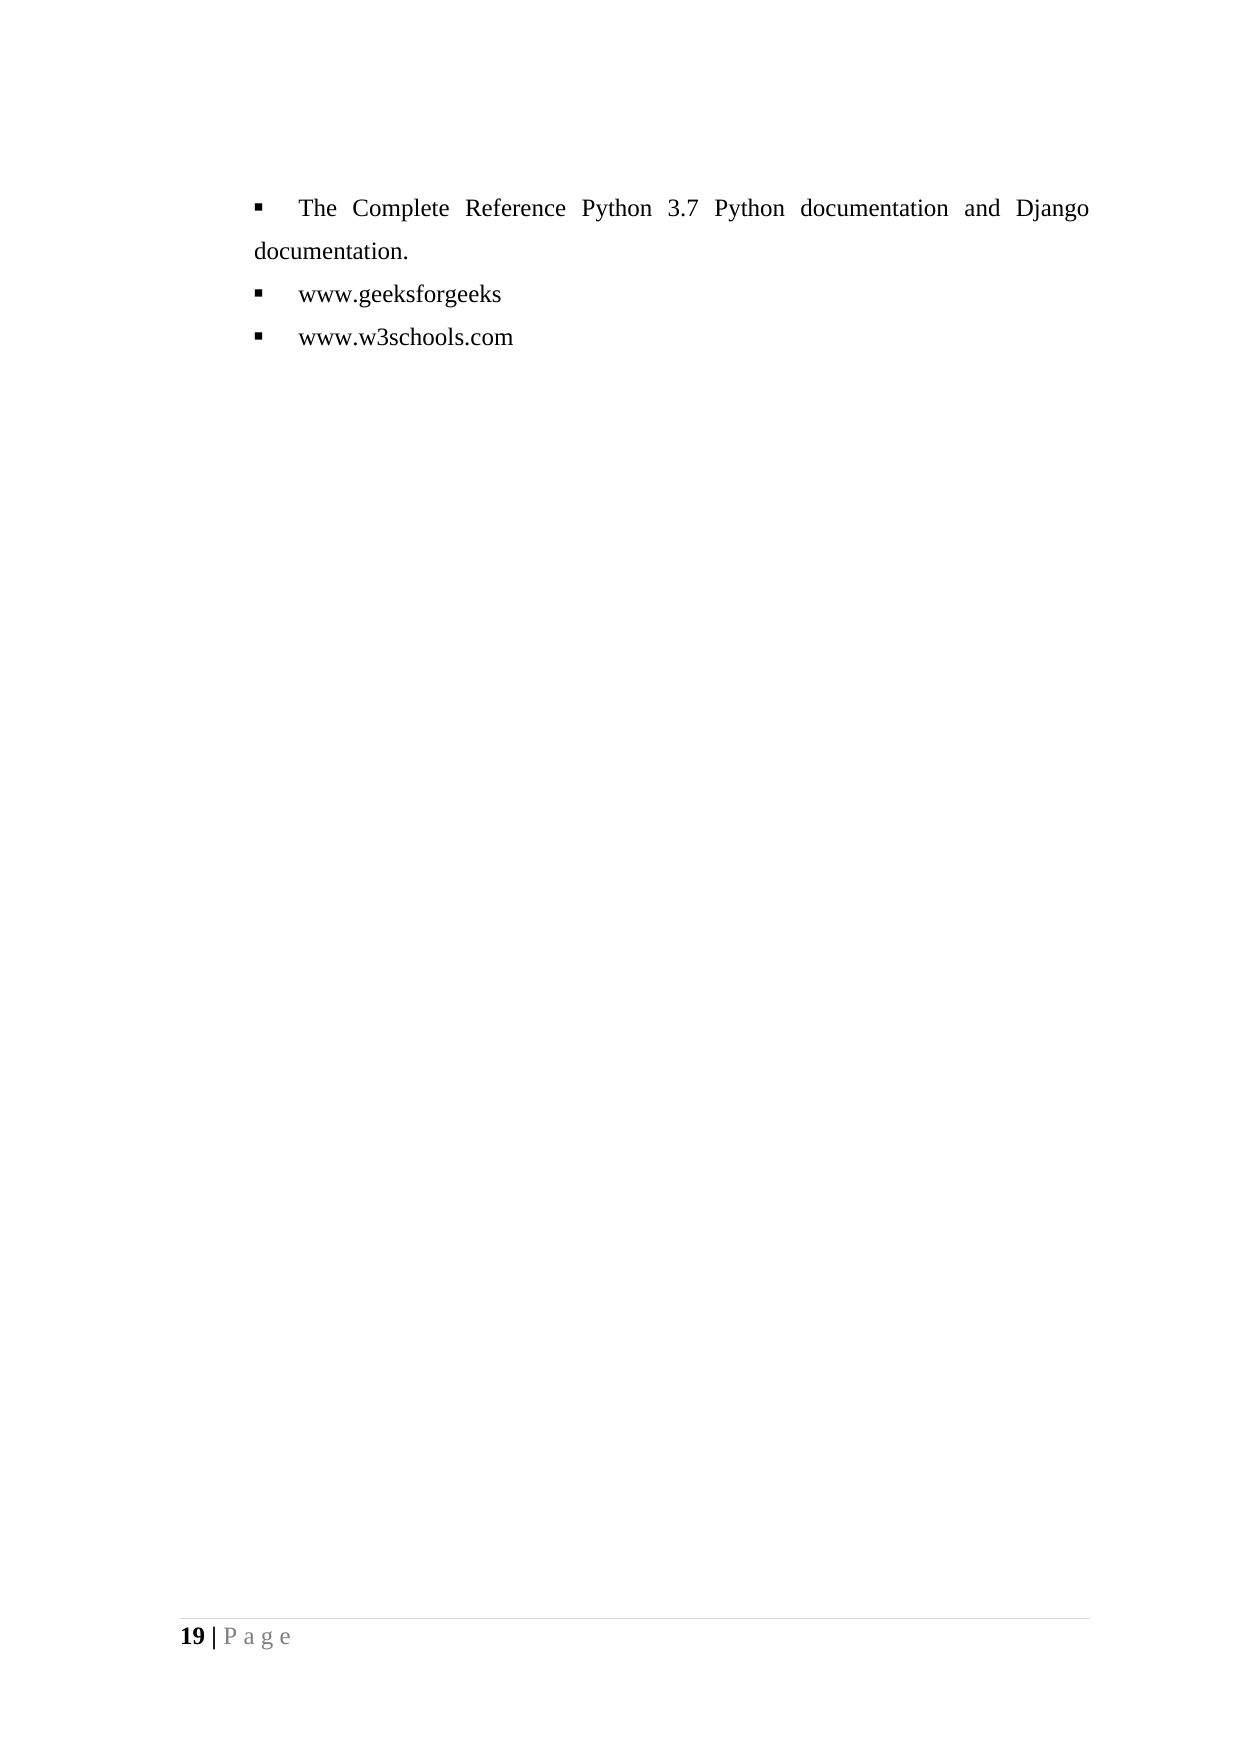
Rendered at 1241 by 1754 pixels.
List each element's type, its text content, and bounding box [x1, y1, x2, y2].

list www.w3schools.com [253, 322, 1090, 351]
list www.geeksforgeeks [253, 279, 1090, 308]
list The Complete Reference Python 3.7 Python documentation and Django documentation. [253, 193, 1090, 265]
